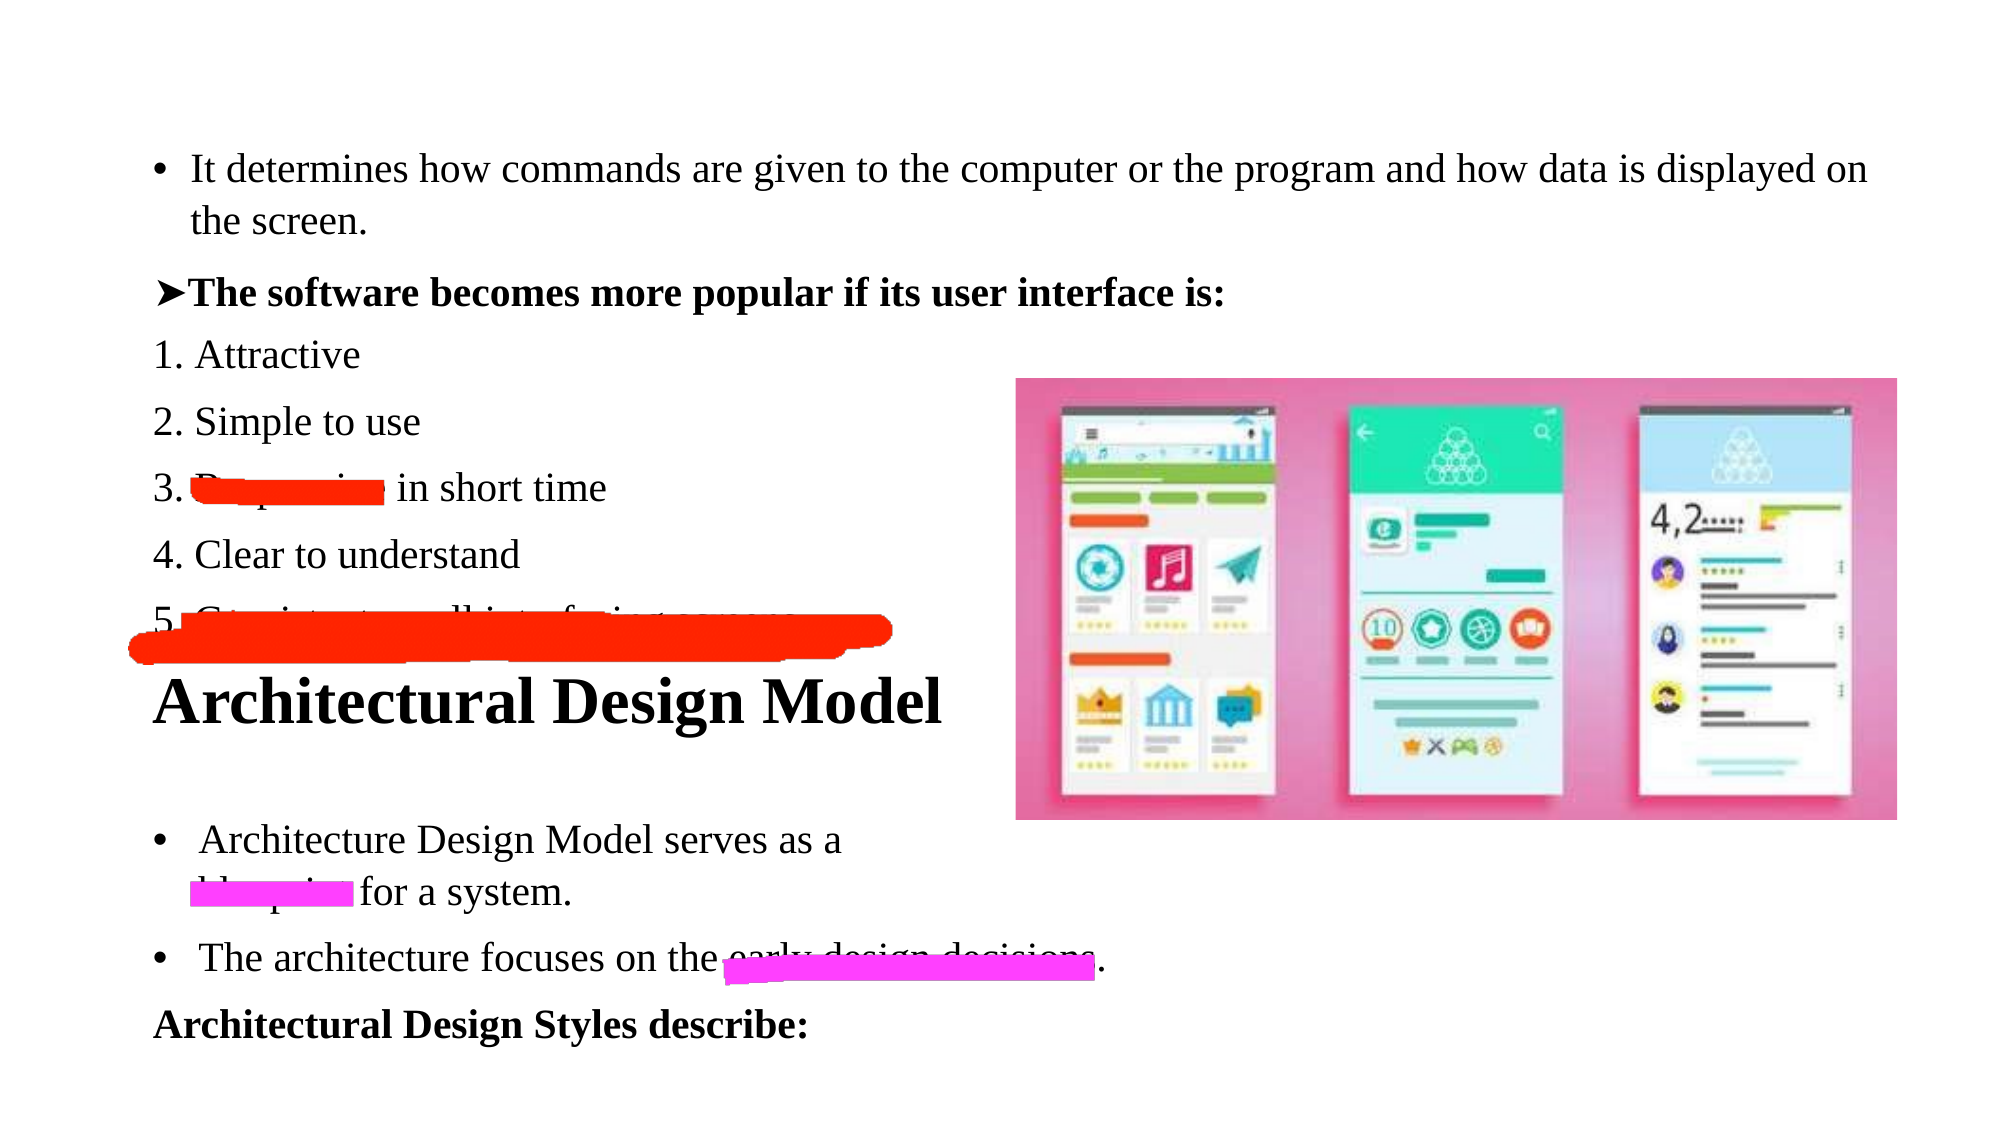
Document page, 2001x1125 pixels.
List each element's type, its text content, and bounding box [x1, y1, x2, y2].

list Architecture Design Model serves as a blueprint for a system. [153, 814, 1875, 914]
picture [1015, 378, 1898, 820]
list It determines how commands are given to the computer or the program and how data is displayed on the screen. [153, 143, 1875, 243]
picture [184, 876, 360, 912]
text ➤The software becomes more popular if its user interface is: [153, 261, 1875, 318]
list Simple to use [153, 396, 1015, 444]
picture [717, 949, 1102, 990]
text Architectural Design Styles describe: [153, 999, 1875, 1047]
list The architecture focuses on the early design decisions. [153, 933, 1875, 981]
picture [128, 606, 894, 665]
list Consistent on all interfacing screens [153, 595, 1015, 643]
subtitle Architectural Design Model [153, 662, 1015, 738]
picture [184, 472, 391, 511]
list Responsive in short time [153, 463, 1015, 511]
list Clear to understand [153, 529, 1015, 577]
list Attractive [153, 330, 1875, 378]
